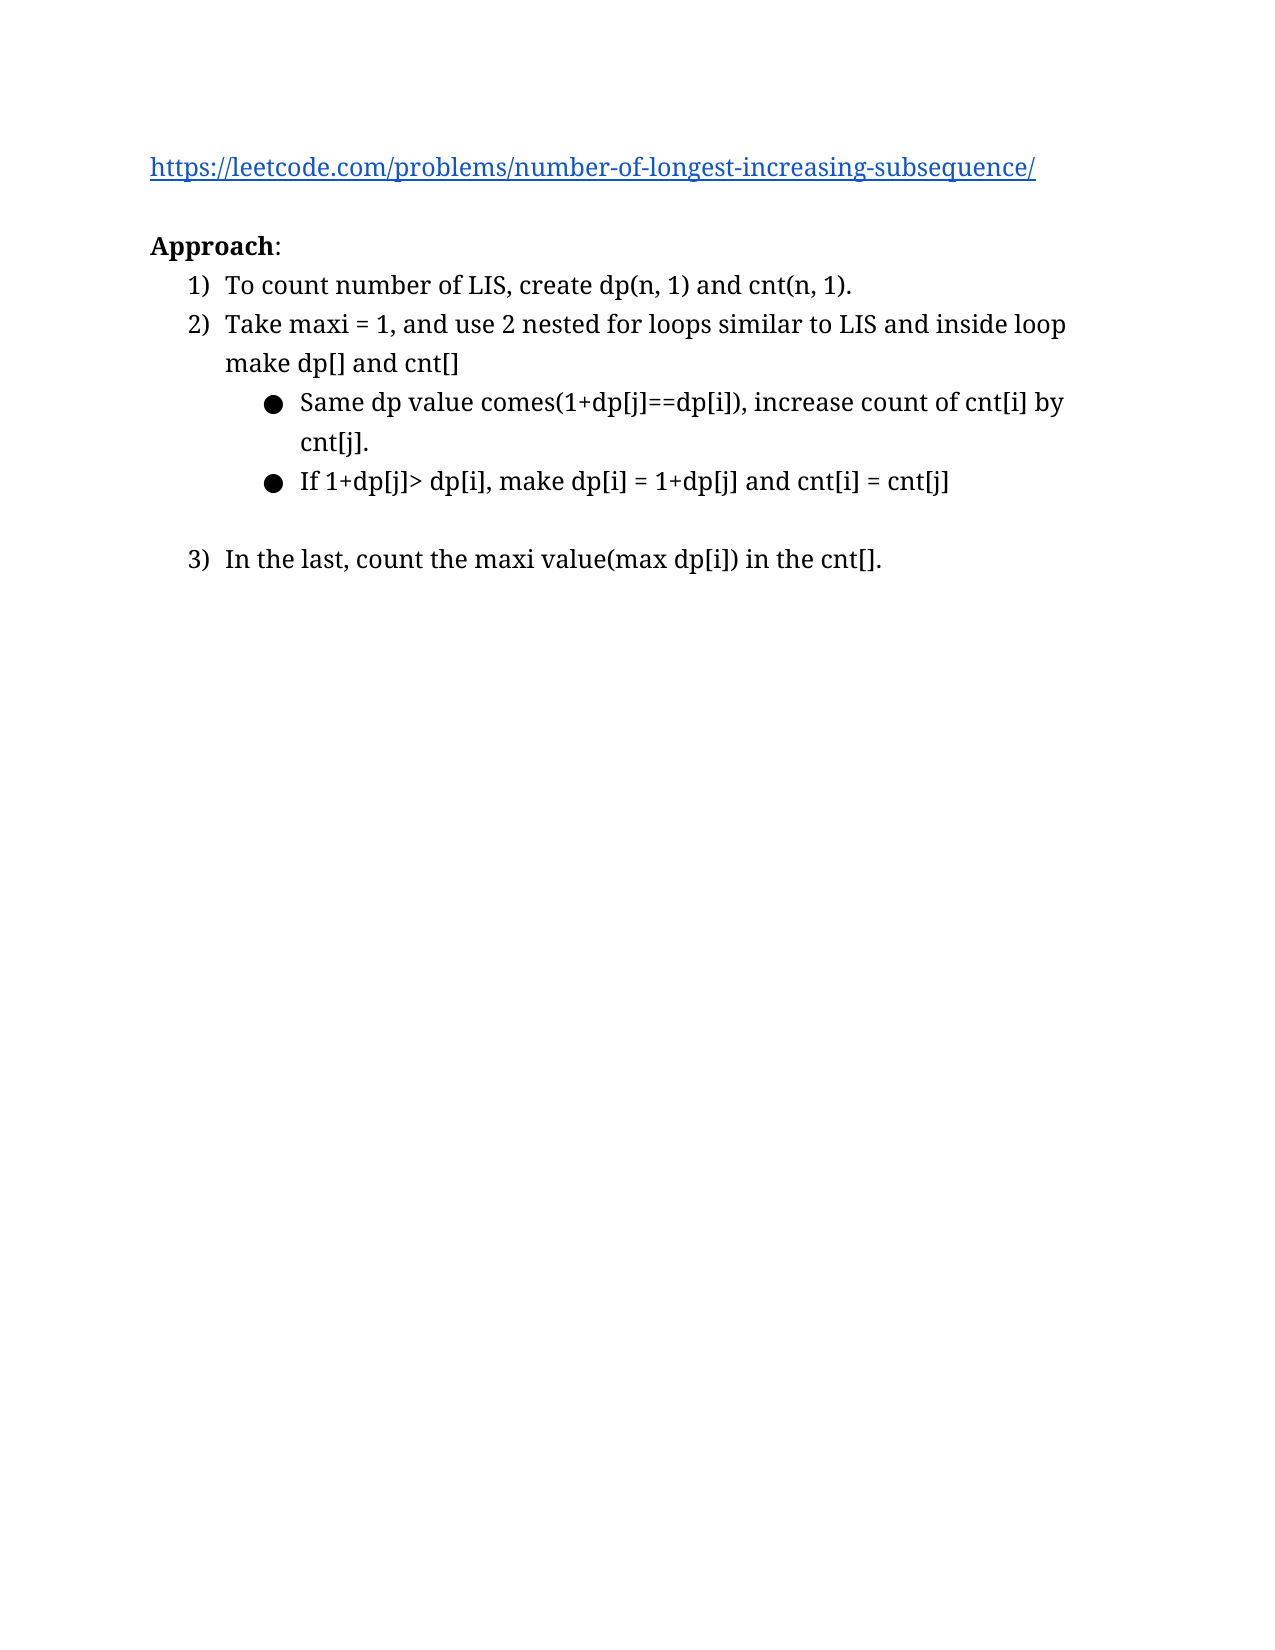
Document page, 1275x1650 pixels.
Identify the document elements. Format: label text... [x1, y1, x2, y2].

list Take maxi = 1, and use 2 nested for loops similar to LIS and inside loop make dp[] and cnt[] [187, 307, 1125, 380]
text https://leetcode.com/problems/number-of-longest-increasing-subsequence/ [150, 150, 1125, 184]
text Approach: [150, 228, 1125, 262]
list Same dp value comes(1+dp[j]==dp[i]), increase count of cnt[i] by cnt[j]. [262, 385, 1125, 458]
list In the last, count the maxi value(max dp[i]) in the cnt[]. [187, 542, 1125, 576]
list To count number of LIS, create dp(n, 1) and cnt(n, 1). [187, 267, 1125, 302]
list If 1+dp[j]> dp[i], make dp[i] = 1+dp[j] and cnt[i] = cnt[j] [262, 463, 1125, 497]
